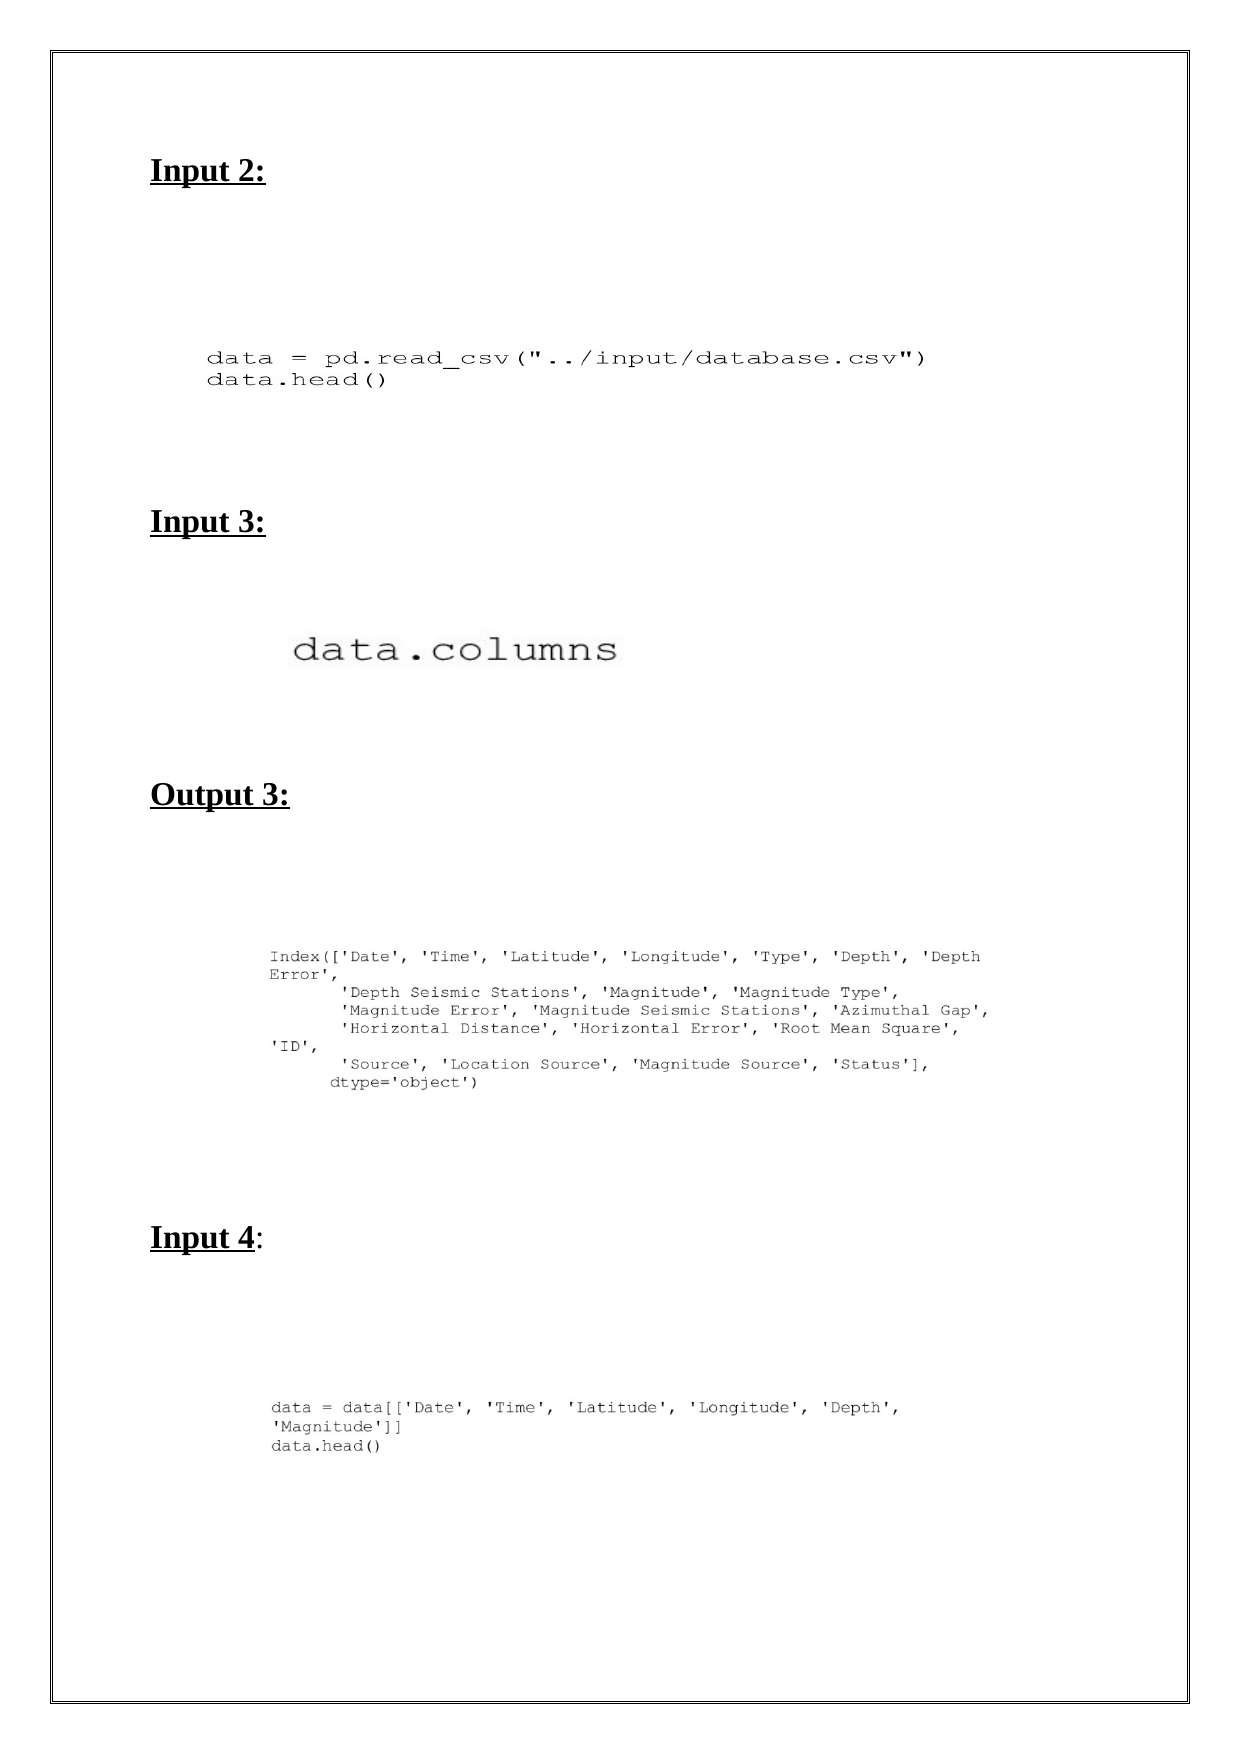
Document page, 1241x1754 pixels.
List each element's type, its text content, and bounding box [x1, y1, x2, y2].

text Input 2: [150, 150, 1090, 188]
picture [150, 566, 721, 749]
picture [150, 1281, 1091, 1552]
picture [150, 838, 1089, 1192]
picture [150, 215, 1092, 477]
text Input 4: [150, 1217, 1090, 1255]
text Output 3: [150, 774, 1090, 812]
text Input 3: [150, 502, 1090, 540]
